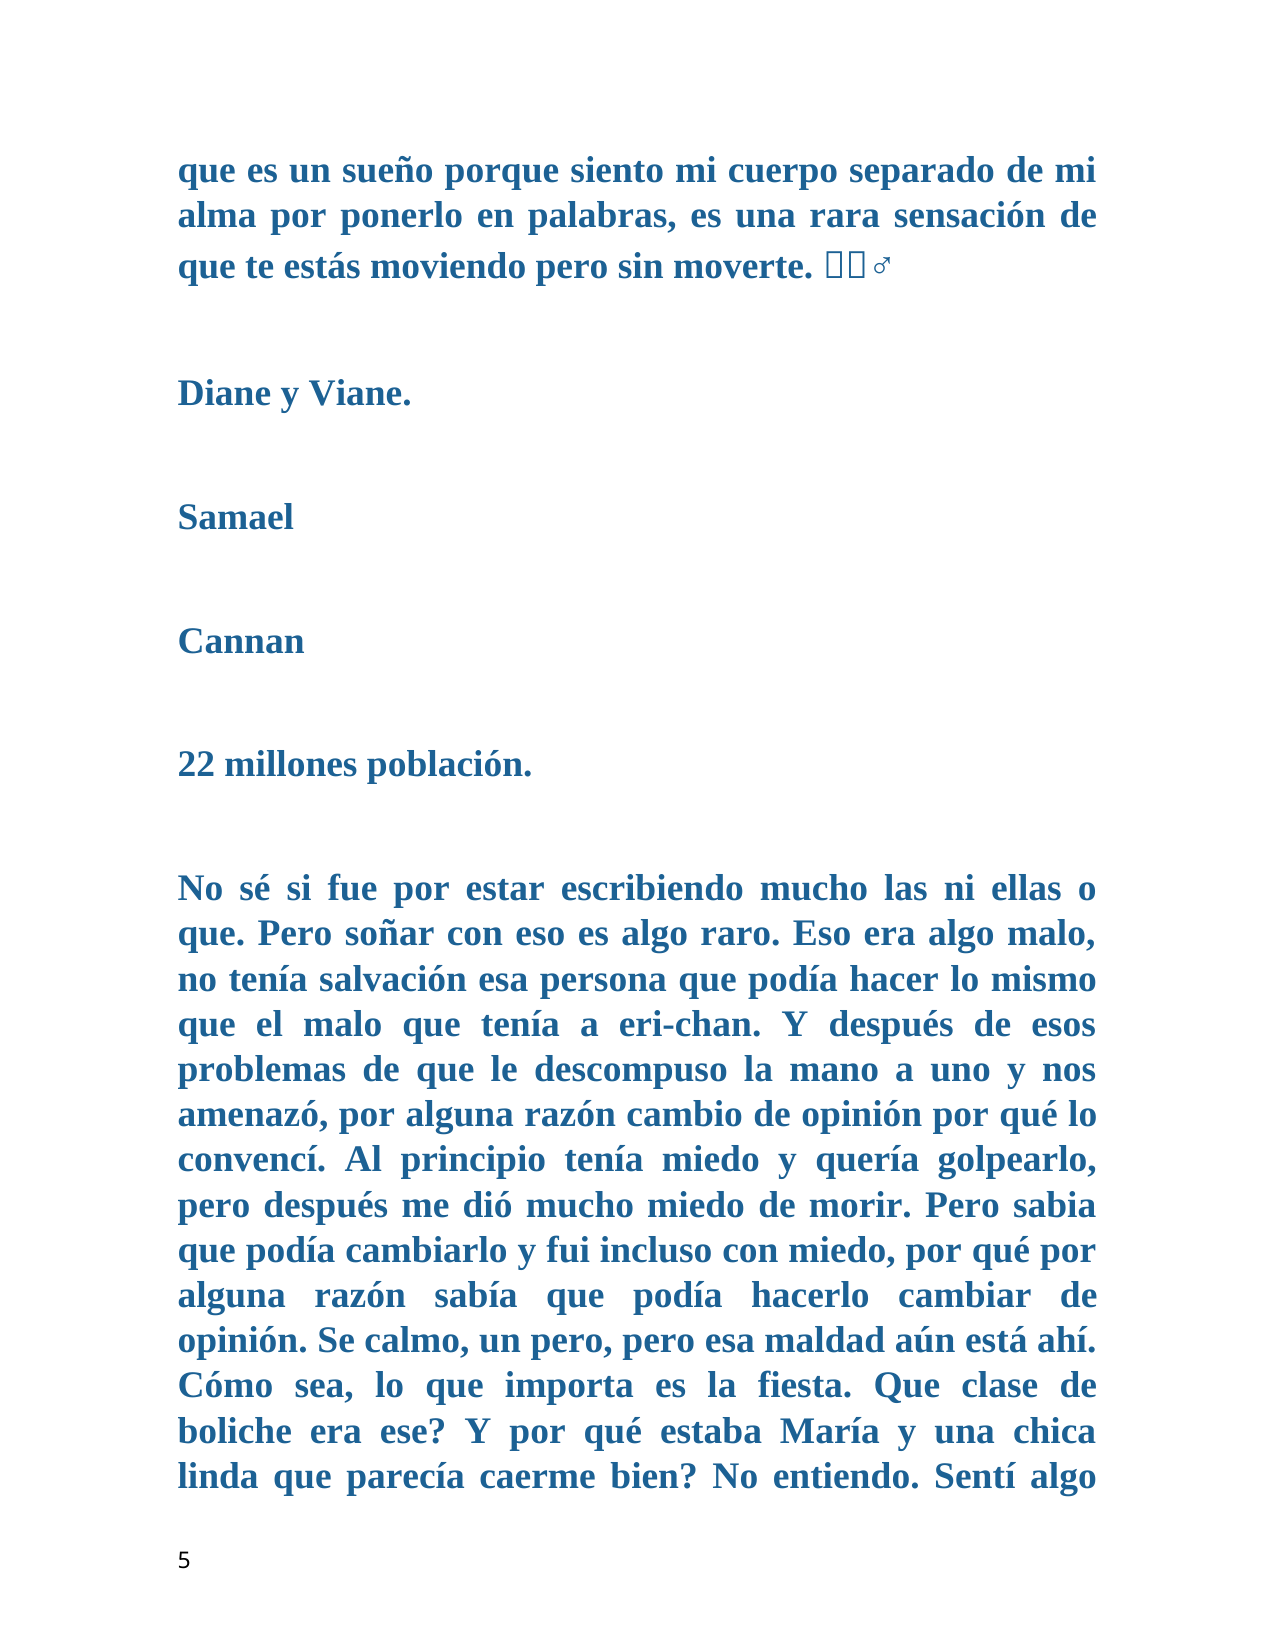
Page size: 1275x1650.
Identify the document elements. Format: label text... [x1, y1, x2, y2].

text Samael [177, 494, 1098, 537]
text 22 millones población. [177, 742, 1098, 785]
text Diane y Viane. [177, 371, 1098, 414]
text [177, 866, 1098, 1496]
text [177, 148, 1098, 289]
text Cannan [177, 618, 1098, 661]
